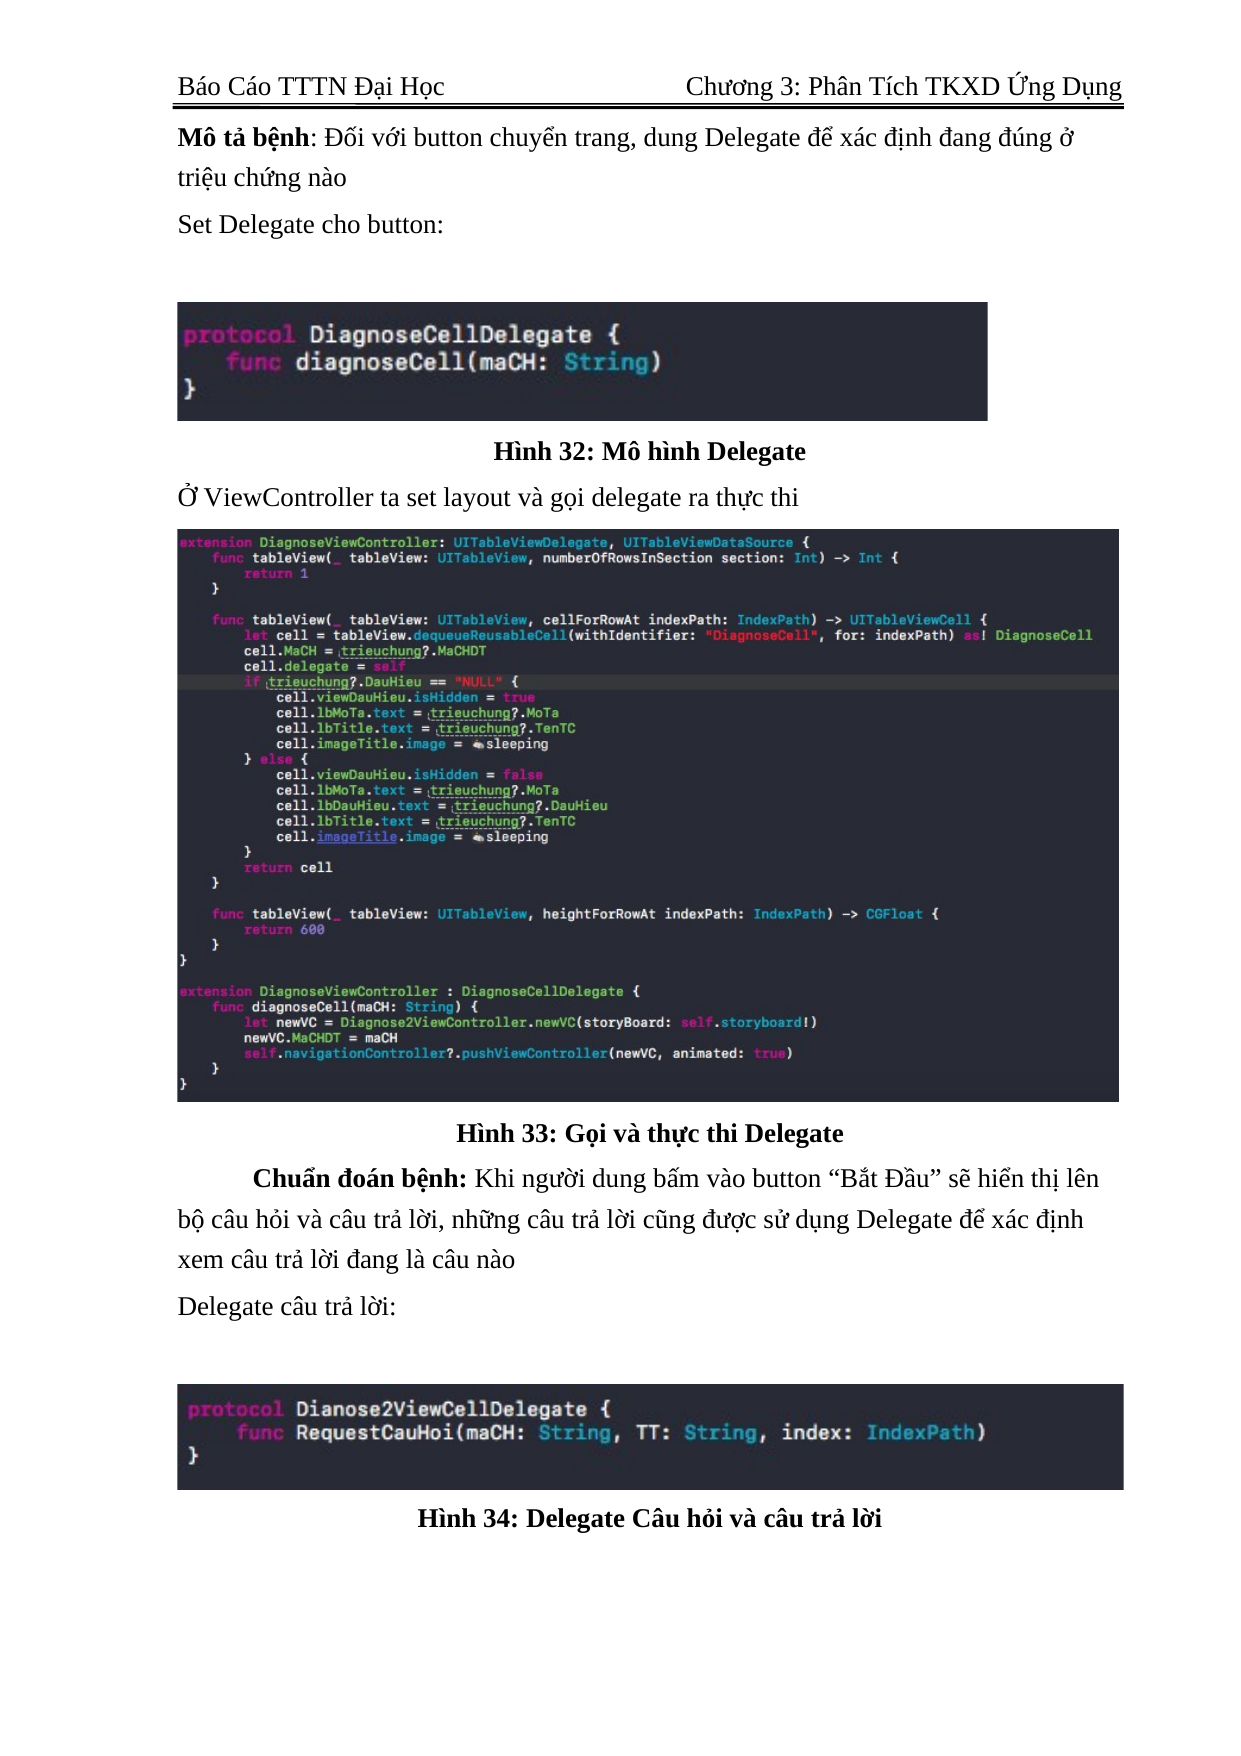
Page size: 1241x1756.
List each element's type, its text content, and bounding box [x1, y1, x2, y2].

subtitle Hình 33: Gọi và thực thi Delegate [154, 540, 1146, 1148]
picture [177, 302, 988, 313]
picture [177, 1384, 1124, 1393]
text Ở ViewController ta set layout và gọi delegate ra thực thi [177, 482, 1213, 513]
text Set Delegate cho button: [177, 208, 1213, 239]
picture [177, 529, 1119, 540]
text Mô tả bệnh: Đối với button chuyển trang, dung Delegate để xác định đang đúng ở triệu chứng nào [177, 121, 1076, 192]
text Delegate câu trả lời: [177, 1290, 1213, 1321]
subtitle Hình 34: Delegate Câu hỏi và câu trả lời [154, 1393, 1146, 1533]
text Chuẩn đoán bệnh: Khi người dung bấm vào button “Bắt Đầu” sẽ hiển thị lên bộ câu hỏi và câu trả lời, những câu trả lời cũng được sử dụng Delegate để xác định xem câu trả lời đang là câu nào [177, 1163, 1101, 1274]
subtitle Hình 32: Mô hình Delegate [154, 313, 1145, 467]
